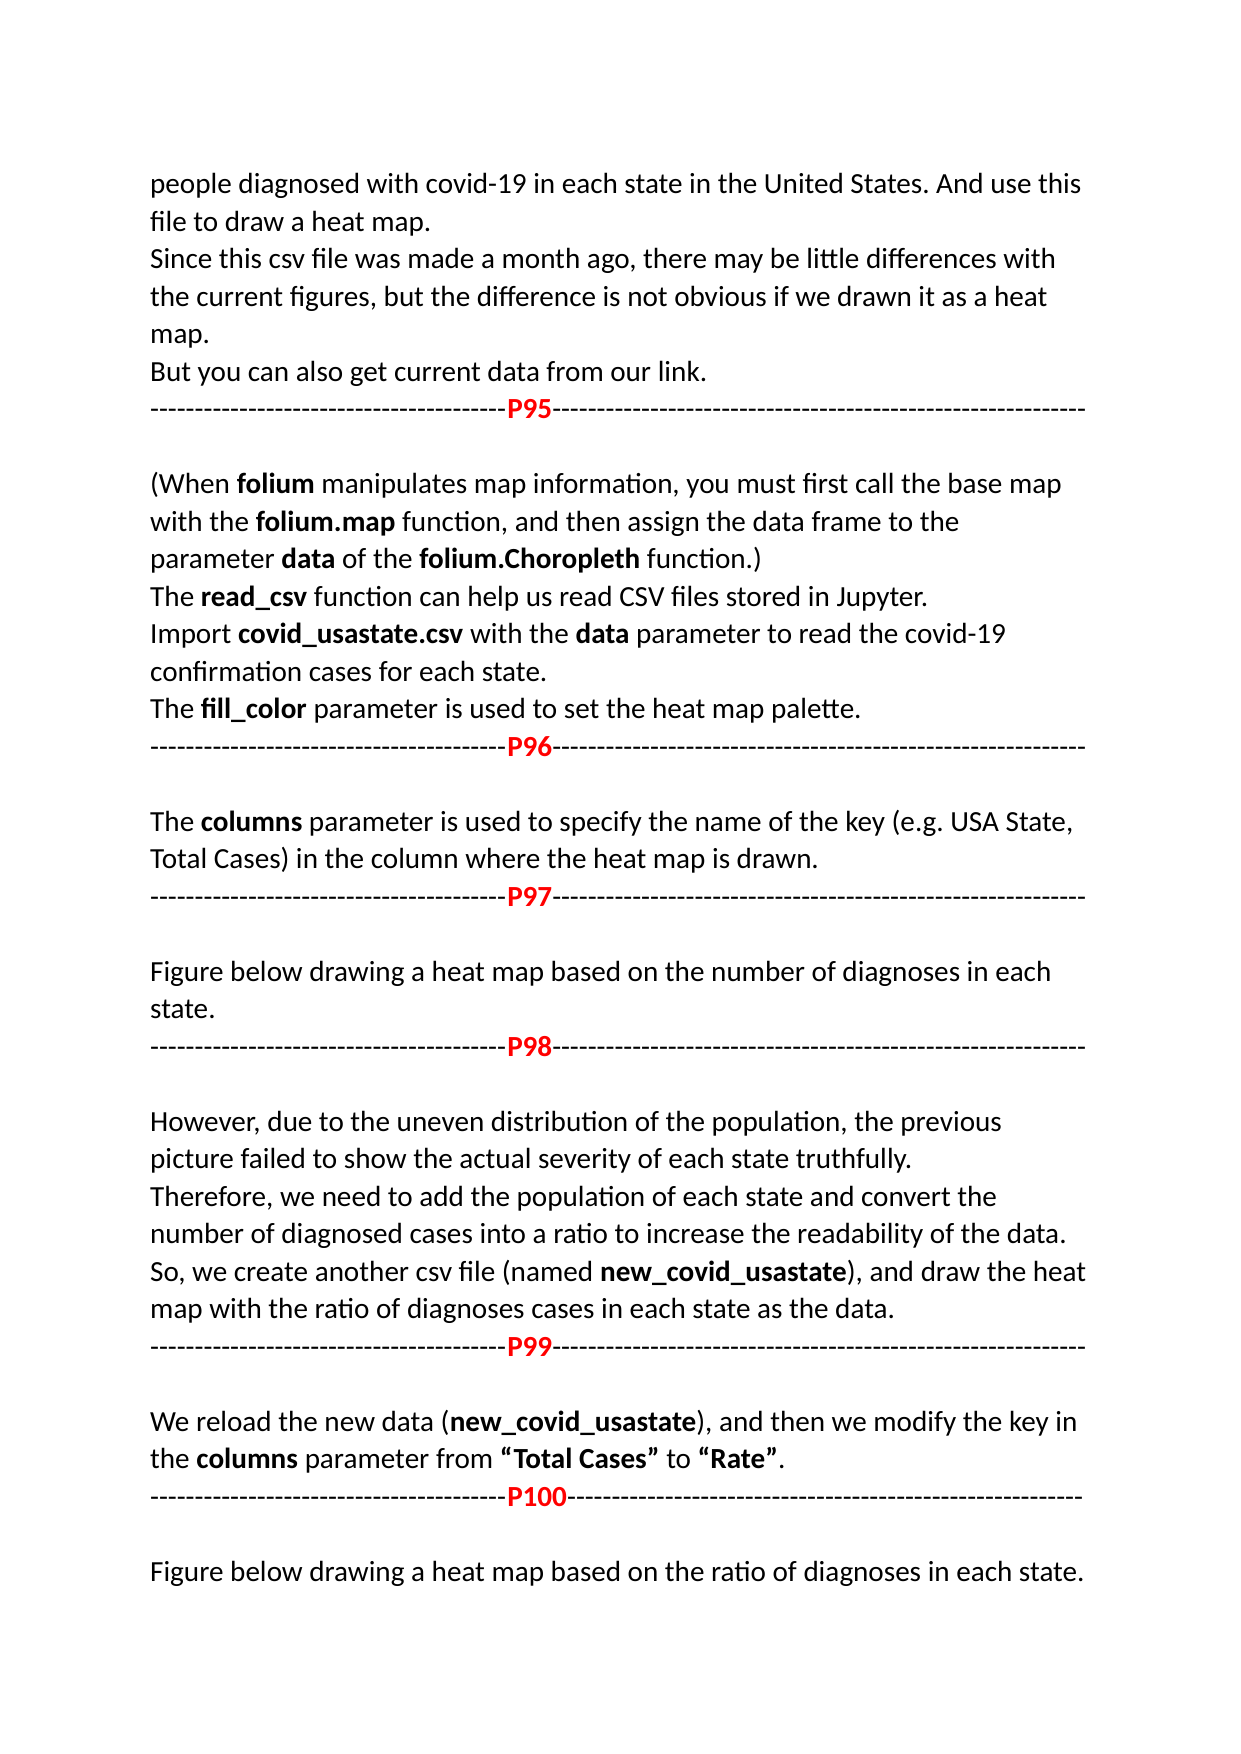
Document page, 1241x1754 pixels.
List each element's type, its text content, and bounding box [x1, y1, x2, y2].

text Import covid_usastate.csv with the data parameter to read the covid-19 confirmation cases for each state. [150, 614, 1090, 689]
text We reload the new data (new_covid_usastate), and then we modify the key in the columns parameter from “Total Cases” to “Rate”. [150, 1402, 1090, 1477]
text The fill_color parameter is used to set the heat map palette. [150, 689, 1090, 727]
text Since this csv file was made a month ago, there may be little differences with the current figures, but the difference is not obvious if we drawn it as a heat map. [150, 239, 1090, 352]
text However, due to the uneven distribution of the population, the previous picture failed to show the actual severity of each state truthfully. [150, 1102, 1090, 1177]
text Figure below drawing a heat map based on the number of diagnoses in each state. [150, 952, 1090, 1027]
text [150, 164, 1090, 239]
text (When folium manipulates map information, you must first call the base map with the folium.map function, and then assign the data frame to the parameter data of the folium.Choropleth function.) [150, 464, 1090, 577]
text ----------------------------------------P97------------------------------------------------------------ [150, 877, 1090, 914]
text ----------------------------------------P99------------------------------------------------------------ [150, 1327, 1090, 1364]
text Therefore, we need to add the population of each state and convert the number of diagnosed cases into a ratio to increase the readability of the data. [150, 1177, 1090, 1252]
text ----------------------------------------P98------------------------------------------------------------ [150, 1027, 1090, 1064]
text Figure below drawing a heat map based on the ratio of diagnoses in each state. [150, 1552, 1090, 1589]
text ----------------------------------------P100---------------------------------------------------------- [150, 1477, 1090, 1514]
text ----------------------------------------P96------------------------------------------------------------ [150, 727, 1090, 764]
text The read_csv function can help us read CSV files stored in Jupyter. [150, 577, 1090, 614]
text ----------------------------------------P95------------------------------------------------------------ [150, 389, 1090, 427]
text So, we create another csv file (named new_covid_usastate), and draw the heat map with the ratio of diagnoses cases in each state as the data. [150, 1252, 1090, 1327]
text But you can also get current data from our link. [150, 352, 1090, 389]
text The columns parameter is used to specify the name of the key (e.g. USA State, Total Cases) in the column where the heat map is drawn. [150, 802, 1090, 877]
